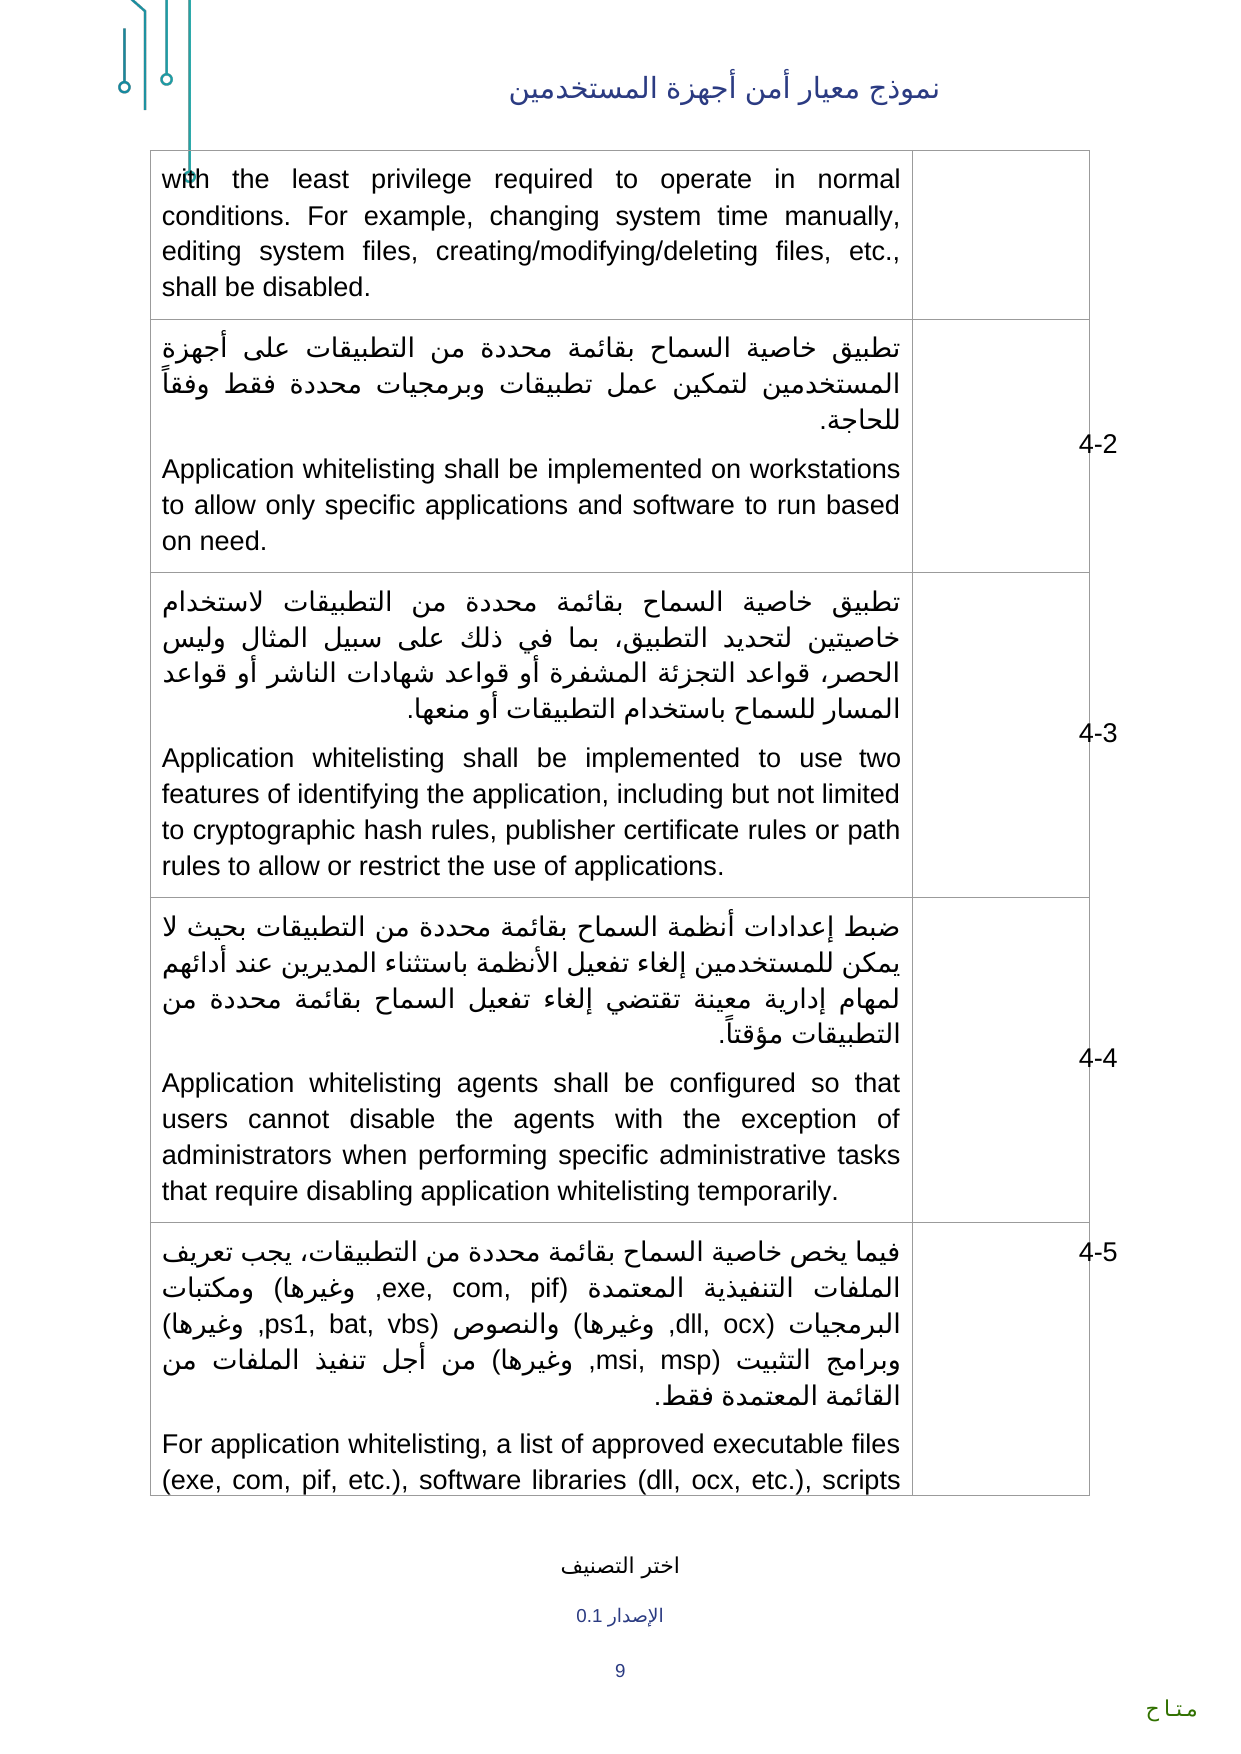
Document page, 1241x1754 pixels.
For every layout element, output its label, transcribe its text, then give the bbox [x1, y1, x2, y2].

table_cell [913, 320, 1089, 572]
table_cell [913, 898, 1089, 1222]
table_cell تطبيق خاصية السماح بقائمة محددة من التطبيقات لاستخدام خاصيتين لتحديد التطبيق، بما في ذلك على سبيل المثال وليس الحصر، قواعد التجزئة المشفرة أو قواعد شهادات الناشر أو قواعد المسار للسماح باستخدام التطبيقات أو منعها. Application whitelisting shall be implemented to use two features of identifying the application, including but not limited to cryptographic hash rules, publisher certificate rules or path rules to allow or restrict the use of applications. [151, 573, 912, 897]
table_cell [913, 151, 1089, 319]
table_cell ضبط إعدادات أنظمة السماح بقائمة محددة من التطبيقات بحيث لا يمكن للمستخدمين إلغاء تفعيل الأنظمة باستثناء المديرين عند أدائهم لمهام إدارية معينة تقتضي إلغاء تفعيل السماح بقائمة محددة من التطبيقات مؤقتاً. Application whitelisting agents shall be configured so that users cannot disable the agents with the exception of administrators when performing specific administrative tasks that require disabling application whitelisting temporarily. [151, 898, 912, 1222]
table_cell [151, 151, 912, 319]
table_cell [913, 1223, 1089, 1495]
picture [94, 0, 224, 201]
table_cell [151, 1223, 912, 1495]
table_cell تطبيق خاصية السماح بقائمة محددة من التطبيقات على أجهزة المستخدمين لتمكين عمل تطبيقات وبرمجيات محددة فقط وفقاً للحاجة. Application whitelisting shall be implemented on workstations to allow only specific applications and software to run based on need. [151, 320, 912, 572]
table_cell [913, 573, 1089, 897]
